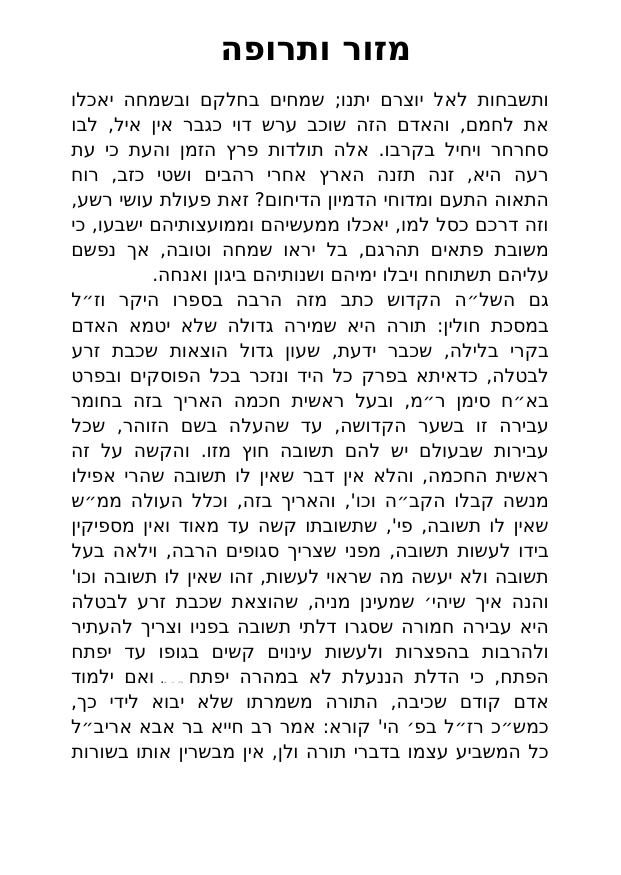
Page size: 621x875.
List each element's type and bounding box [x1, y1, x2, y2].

text [71, 289, 549, 763]
text [71, 89, 549, 286]
